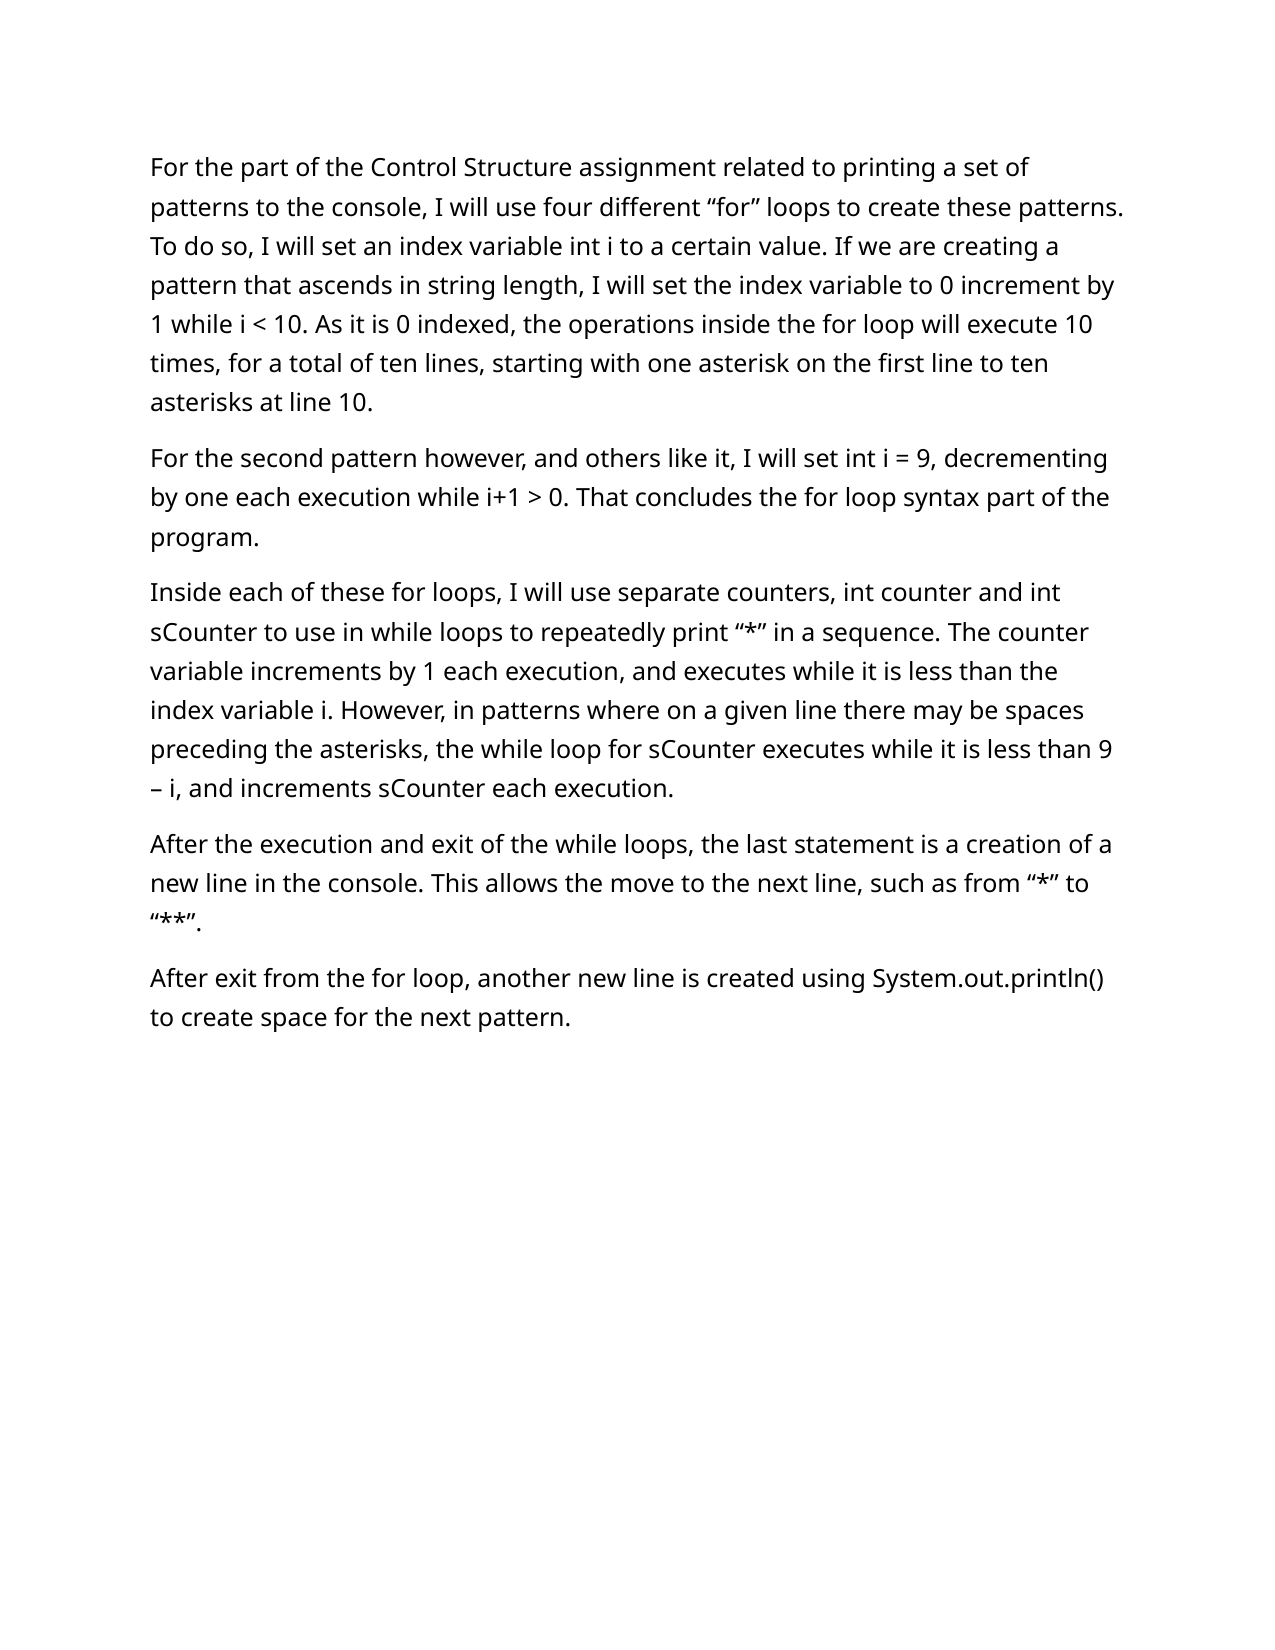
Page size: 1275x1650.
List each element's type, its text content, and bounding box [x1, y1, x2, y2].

text After exit from the for loop, another new line is created using System.out.println() to create space for the next pattern. [150, 961, 1125, 1034]
text After the execution and exit of the while loops, the last statement is a creation of a new line in the console. This allows the move to the next line, such as from “*” to “**”. [150, 827, 1125, 939]
text For the second pattern however, and others like it, I will set int i = 9, decrementing by one each execution while i+1 > 0. That concludes the for loop syntax part of the program. [150, 441, 1125, 553]
text For the part of the Control Structure assignment related to printing a set of patterns to the console, I will use four different “for” loops to create these patterns. To do so, I will set an index variable int i to a certain value. If we are creating a pattern that ascends in string length, I will set the index variable to 0 increment by 1 while i < 10. As it is 0 indexed, the operations inside the for loop will execute 10 times, for a total of ten lines, starting with one asterisk on the first line to ten asterisks at line 10. [150, 150, 1125, 419]
text Inside each of these for loops, I will use separate counters, int counter and int sCounter to use in while loops to repeatedly print “*” in a sequence. The counter variable increments by 1 each execution, and executes while it is less than the index variable i. However, in patterns where on a given line there may be spaces preceding the asterisks, the while loop for sCounter executes while it is less than 9 – i, and increments sCounter each execution. [150, 575, 1125, 805]
